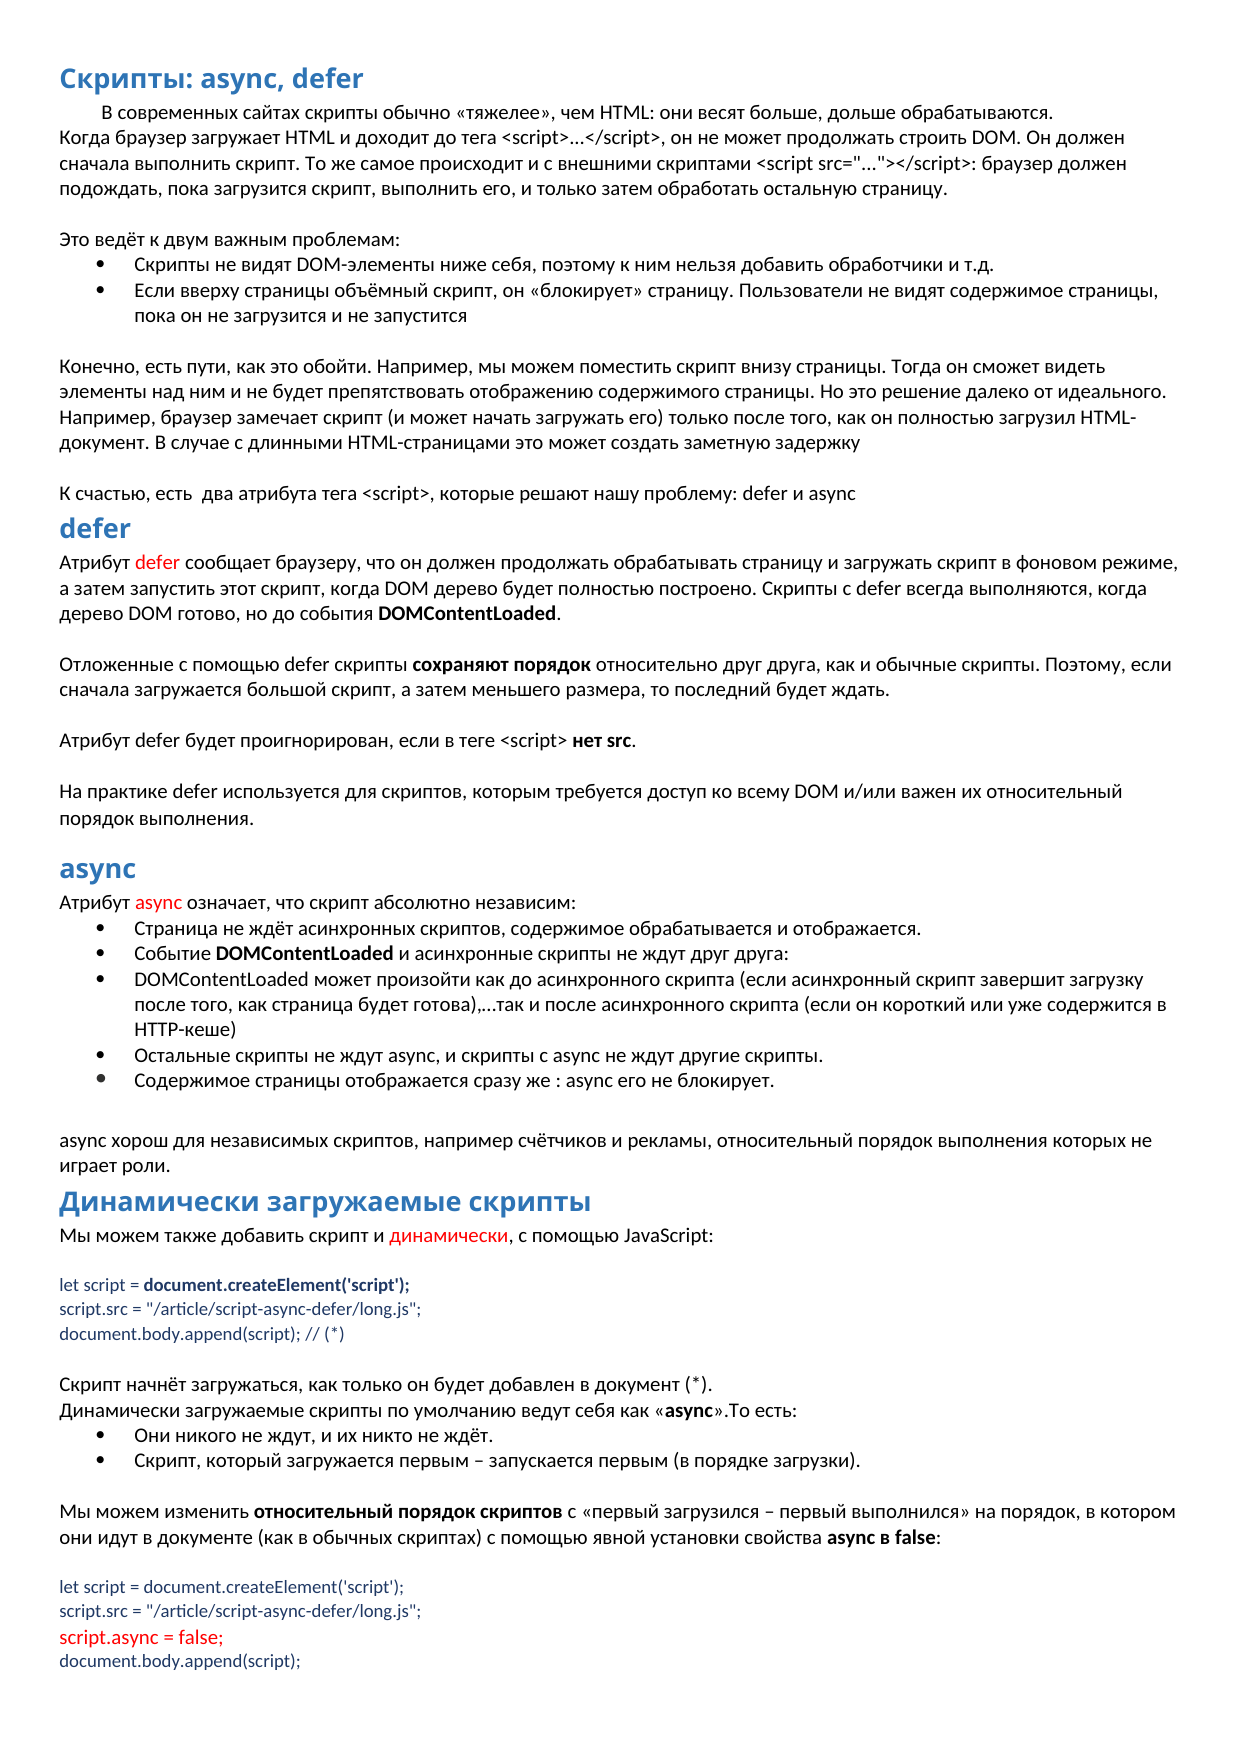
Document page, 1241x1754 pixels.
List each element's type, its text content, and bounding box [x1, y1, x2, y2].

text Атрибут async означает, что скрипт абсолютно независим: [59, 889, 1181, 915]
text В современных сайтах скрипты обычно «тяжелее», чем HTML: они весят больше, дольше обрабатываются. [101, 99, 1181, 124]
subtitle async [59, 850, 1181, 887]
list Они никого не ждут, и их никто не ждёт. [97, 1422, 1181, 1448]
list Скрипты не видят DOM-элементы ниже себя, поэтому к ним нельзя добавить обработчики и т.д. [97, 251, 1181, 277]
list Страница не ждёт асинхронных скриптов, содержимое обрабатывается и отображается. [97, 915, 1181, 940]
subtitle defer [59, 510, 1181, 547]
text let script = document.createElement('script'); [59, 1575, 1181, 1598]
list Остальные скрипты не ждут async, и скрипты c async не ждут другие скрипты. [97, 1042, 1181, 1067]
list Содержимое страницы отображается сразу же : async его не блокирует. [97, 1067, 1181, 1093]
text Скрипт начнёт загружаться, как только он будет добавлен в документ (*). [59, 1371, 1181, 1397]
text К счастью, есть два атрибута тега <script>, которые решают нашу проблему: defer и async [59, 480, 1181, 506]
list DOMContentLoaded может произойти как до асинхронного скрипта (если асинхронный скрипт завершит загрузку после того, как страница будет готова),…так и после асинхронного скрипта (если он короткий или уже содержится в HTTP-кеше) [97, 966, 1181, 1042]
list Событие DOMContentLoaded и асинхронные скрипты не ждут друг друга: [97, 940, 1181, 966]
text document.body.append(script); // (*) [59, 1322, 1181, 1345]
text let script = document.createElement('script'); [59, 1273, 1181, 1296]
text async хорош для независимых скриптов, например счётчиков и рекламы, относительный порядок выполнения которых не играет роли. [59, 1127, 1181, 1178]
text document.body.append(script); [59, 1649, 1181, 1672]
subtitle Динамически загружаемые скрипты [59, 1182, 1181, 1219]
text Конечно, есть пути, как это обойти. Например, мы можем поместить скрипт внизу страницы. Тогда он сможет видеть элементы над ним и не будет препятствовать отображению содержимого страницы. Но это решение далеко от идеального. Например, браузер замечает скрипт (и может начать загружать его) только после того, как он полностью загрузил HTML-документ. В случае с длинными HTML-страницами это может создать заметную задержку [59, 353, 1181, 455]
text Мы можем также добавить скрипт и динамически, с помощью JavaScript: [59, 1222, 1181, 1247]
text Это ведёт к двум важным проблемам: [59, 226, 1181, 251]
subtitle Скрипты: async, defer [59, 59, 1181, 96]
list Если вверху страницы объёмный скрипт, он «блокирует» страницу. Пользователи не видят содержимое страницы, пока он не загрузится и не запустится [97, 277, 1181, 328]
text Мы можем изменить относительный порядок скриптов с «первый загрузился – первый выполнился» на порядок, в котором они идут в документе (как в обычных скриптах) с помощью явной установки свойства async в false: [59, 1498, 1181, 1549]
text Когда браузер загружает HTML и доходит до тега <script>...</script>, он не может продолжать строить DOM. Он должен сначала выполнить скрипт. То же самое происходит и с внешними скриптами <script src="..."></script>: браузер должен подождать, пока загрузится скрипт, выполнить его, и только затем обработать остальную страницу. [59, 124, 1181, 201]
list Скрипт, который загружается первым – запускается первым (в порядке загрузки). [97, 1448, 1181, 1473]
text На практике defer используется для скриптов, которым требуется доступ ко всему DOM и/или важен их относительный порядок выполнения. [59, 778, 1181, 831]
text Отложенные с помощью defer скрипты сохраняют порядок относительно друг друга, как и обычные скрипты. Поэтому, если сначала загружается большой скрипт, а затем меньшего размера, то последний будет ждать. [59, 651, 1181, 702]
text script.async = false; [59, 1624, 1181, 1649]
text Атрибут defer сообщает браузеру, что он должен продолжать обрабатывать страницу и загружать скрипт в фоновом режиме, а затем запустить этот скрипт, когда DOM дерево будет полностью построено. Скрипты с defer всегда выполняются, когда дерево DOM готово, но до события DOMContentLoaded. [59, 549, 1181, 626]
text script.src = "/article/script-async-defer/long.js"; [59, 1297, 1181, 1320]
text script.src = "/article/script-async-defer/long.js"; [59, 1599, 1181, 1622]
text Атрибут defer будет проигнорирован, если в теге <script> нет src. [59, 727, 1181, 753]
text Динамически загружаемые скрипты по умолчанию ведут себя как «async».То есть: [59, 1397, 1181, 1422]
